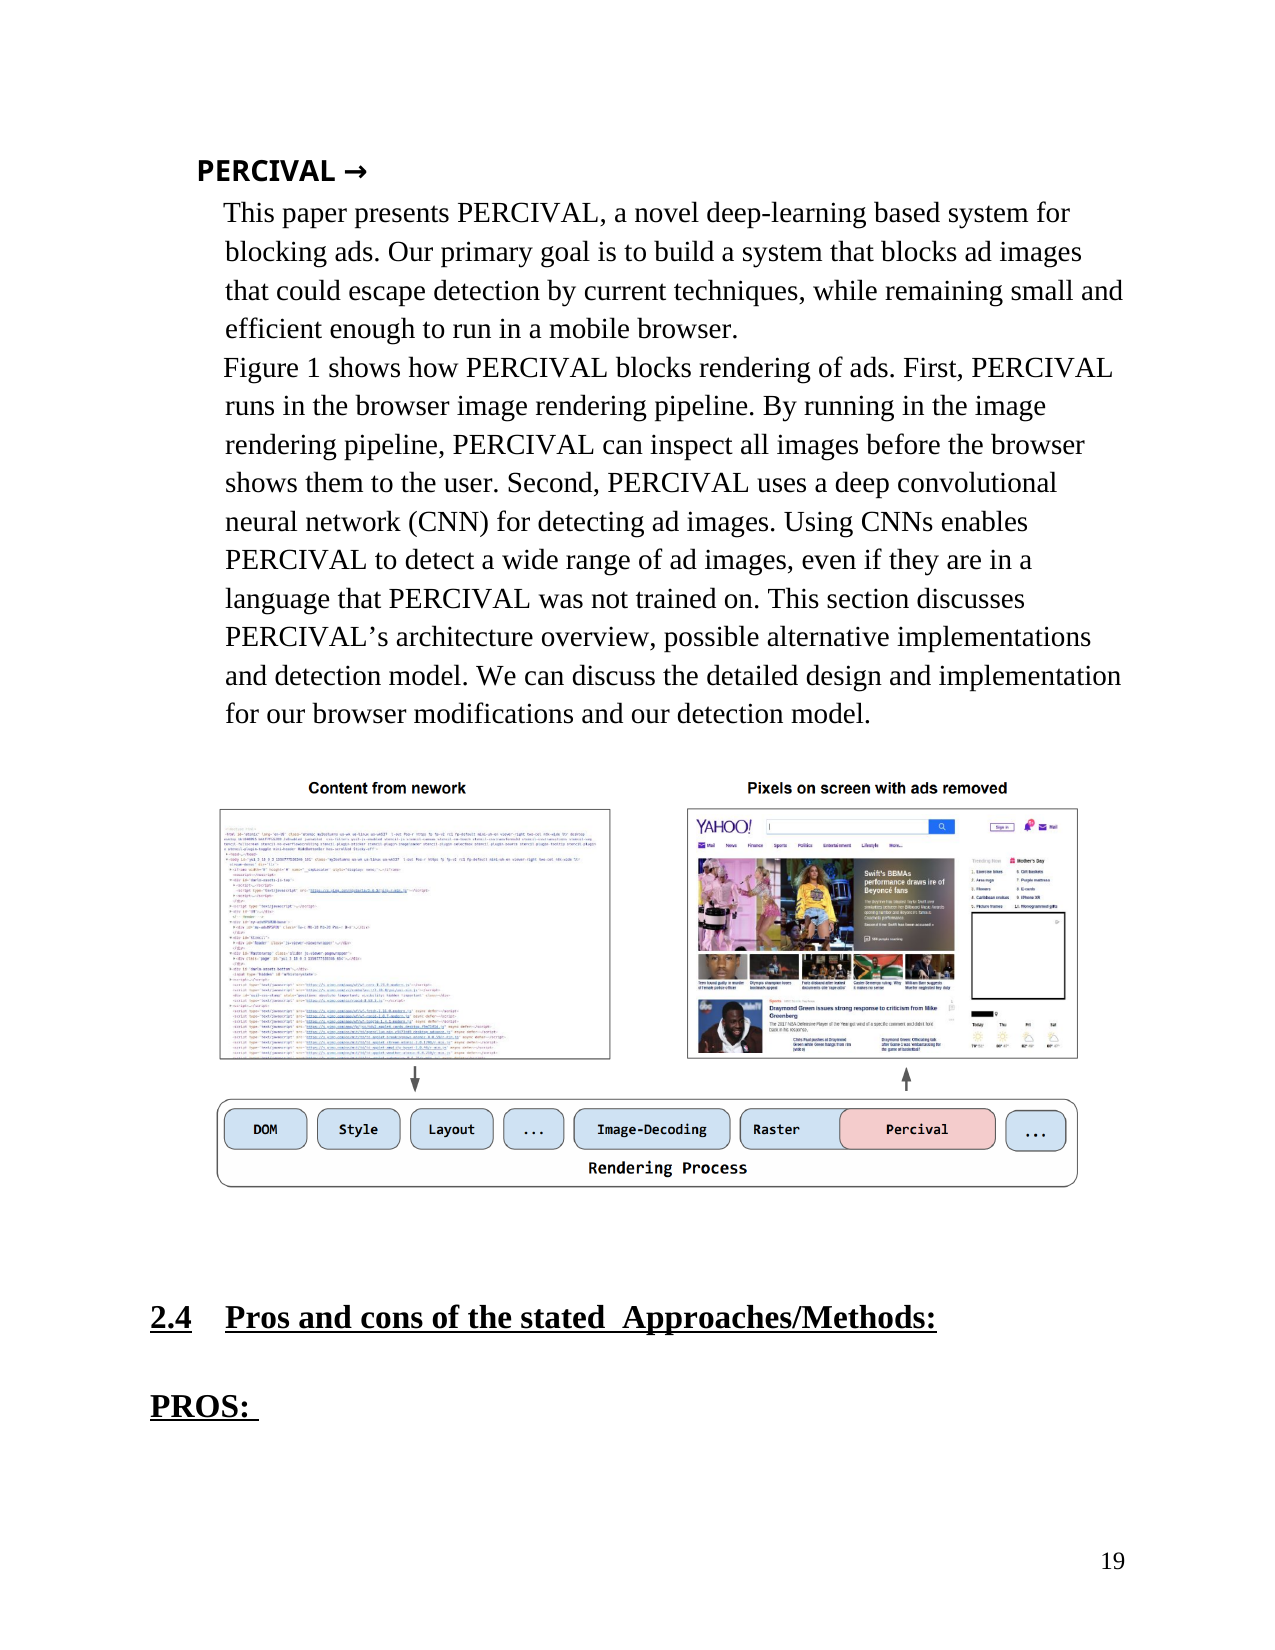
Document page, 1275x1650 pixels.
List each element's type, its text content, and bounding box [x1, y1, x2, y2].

text 2.4 Pros and cons of the stated Approaches/Methods: [150, 1298, 1125, 1336]
text PROS: [150, 1386, 1125, 1424]
text This paper presents PERCIVAL, a novel deep-learning based system for blocking ads. Our primary goal is to build a system that blocks ad images that could escape detection by current techniques, while remaining small and efficient enough to run in a mobile browser. [150, 196, 1125, 345]
text Figure 1 shows how PERCIVAL blocks rendering of ads. First, PERCIVAL runs in the browser image rendering pipeline. By running in the image rendering pipeline, PERCIVAL can inspect all images before the browser shows them to the user. Second, PERCIVAL uses a deep convolutional neural network (CNN) for detecting ad images. Using CNNs enables PERCIVAL to detect a wide range of ad images, even if they are in a language that PERCIVAL was not trained on. This section discusses PERCIVAL’s architecture overview, possible alternative implementations and detection model. We can discuss the detailed design and implementation for our browser modifications and our detection model. [150, 350, 1125, 730]
text PERCIVAL → [150, 150, 1125, 190]
picture [150, 735, 1152, 1217]
